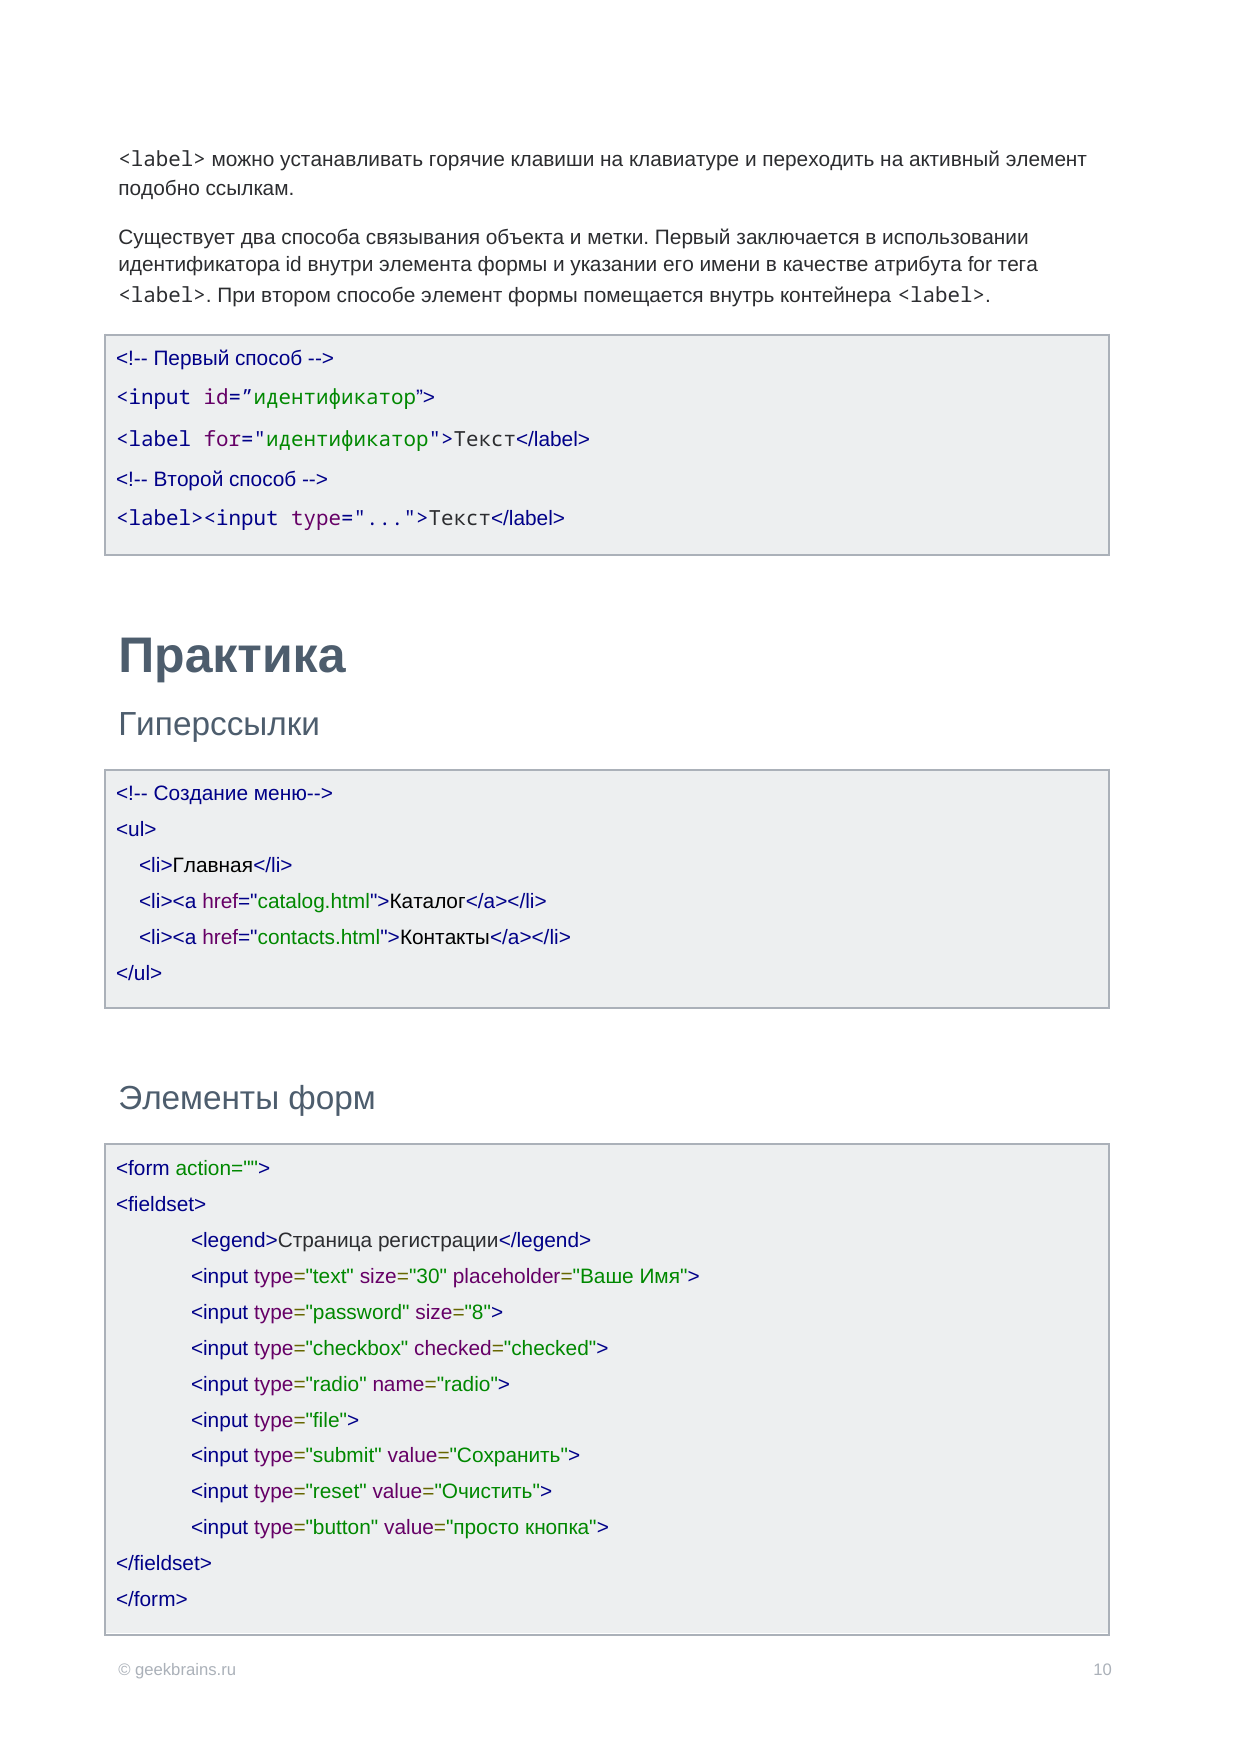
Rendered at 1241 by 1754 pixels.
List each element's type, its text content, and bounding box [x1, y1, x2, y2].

subtitle Гиперссылки [118, 703, 1122, 742]
subtitle Практика [118, 625, 1122, 683]
table_header <form action=""> <fieldset> <legend>Страница регистрации</legend> <input type="text" size="30" placeholder="Ваше Имя"> <input type="password" size="8"> <input type="checkbox" checked="checked"> <input type="radio" name="radio"> <input type="file"> <input type="submit" value="Сохранить"> <input type="reset" value="Очистить"> <input type="button" value="просто кнопка"> </fieldset> </form> [106, 1145, 1108, 1633]
table_header <!-- Создание меню--> <ul> <li>Главная</li> <li><a href="catalog.html">Каталог</a></li> <li><a href="contacts.html">Контакты</a></li> </ul> [106, 771, 1108, 1007]
table_header <!-- Первый способ --> <input id=”идентификатор”> <label for="идентификатор">Текст</label> <!-- Второй способ --> <label><input type="...">Текст</label> [106, 336, 1108, 554]
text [118, 144, 1122, 200]
text Существует два способа связывания объекта и метки. Первый заключается в использовании идентификатора id внутри элемента формы и указании его имени в качестве атрибута for тега <label>. При втором способе элемент формы помещается внутрь контейнера <label>. [118, 224, 1122, 308]
subtitle Элементы форм [118, 1078, 1122, 1117]
